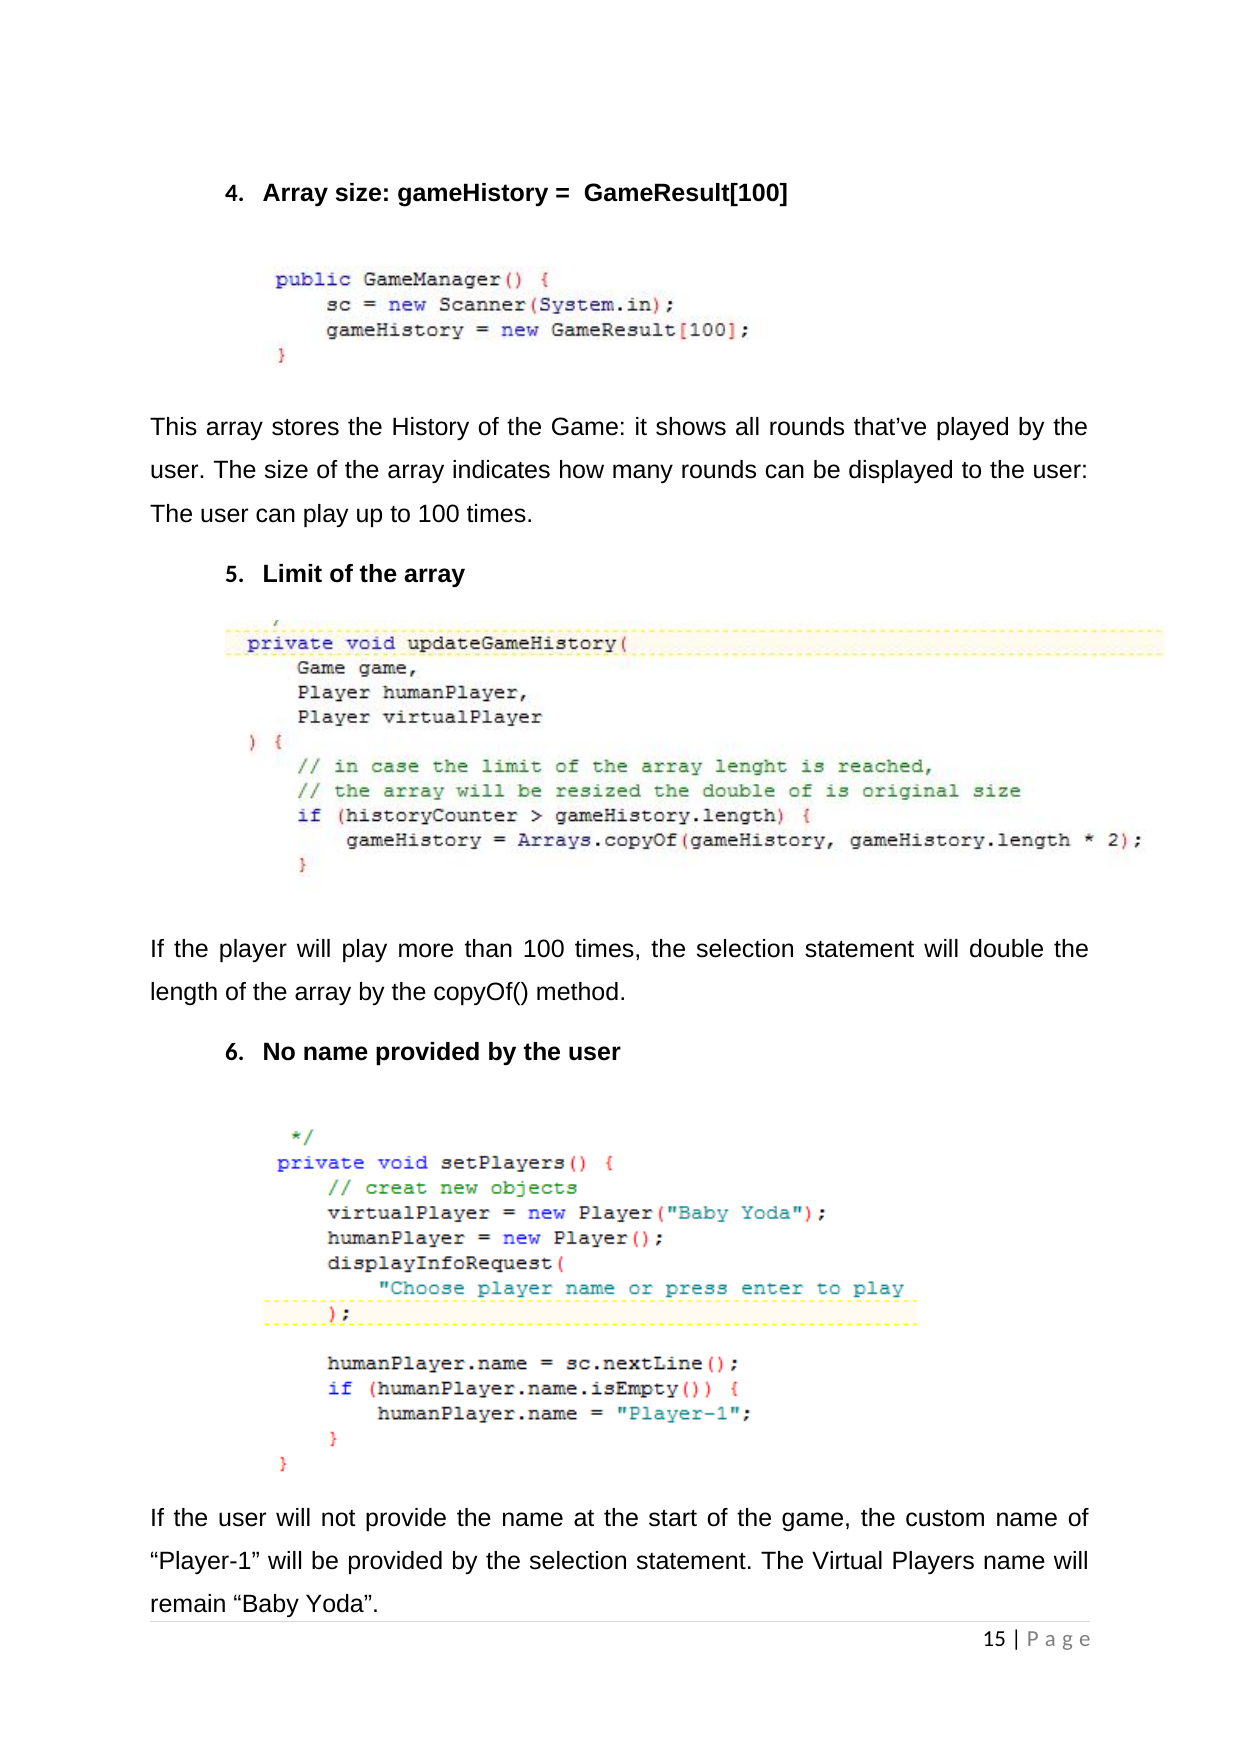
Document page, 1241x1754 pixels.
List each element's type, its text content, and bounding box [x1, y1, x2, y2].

list Array size: gameHistory = GameResult[100] [225, 177, 1090, 208]
picture [262, 1125, 918, 1473]
text This array stores the History of the Game: it shows all rounds that’ve played by the user. The size of the array indicates how many rounds can be displayed to the user: The user can play up to 100 times. [150, 412, 1090, 527]
text If the user will not provide the name at the start of the game, the custom name of “Player-1” will be provided by the selection statement. The Virtual Players name will remain “Baby Yoda”. [150, 1503, 1090, 1618]
picture [225, 620, 1166, 903]
picture [262, 266, 830, 382]
text If the player will play more than 100 times, the selection statement will double the length of the array by the copyOf() method. [150, 933, 1090, 1005]
list No name provided by the user [225, 1036, 1090, 1067]
list Limit of the array [225, 558, 1090, 589]
